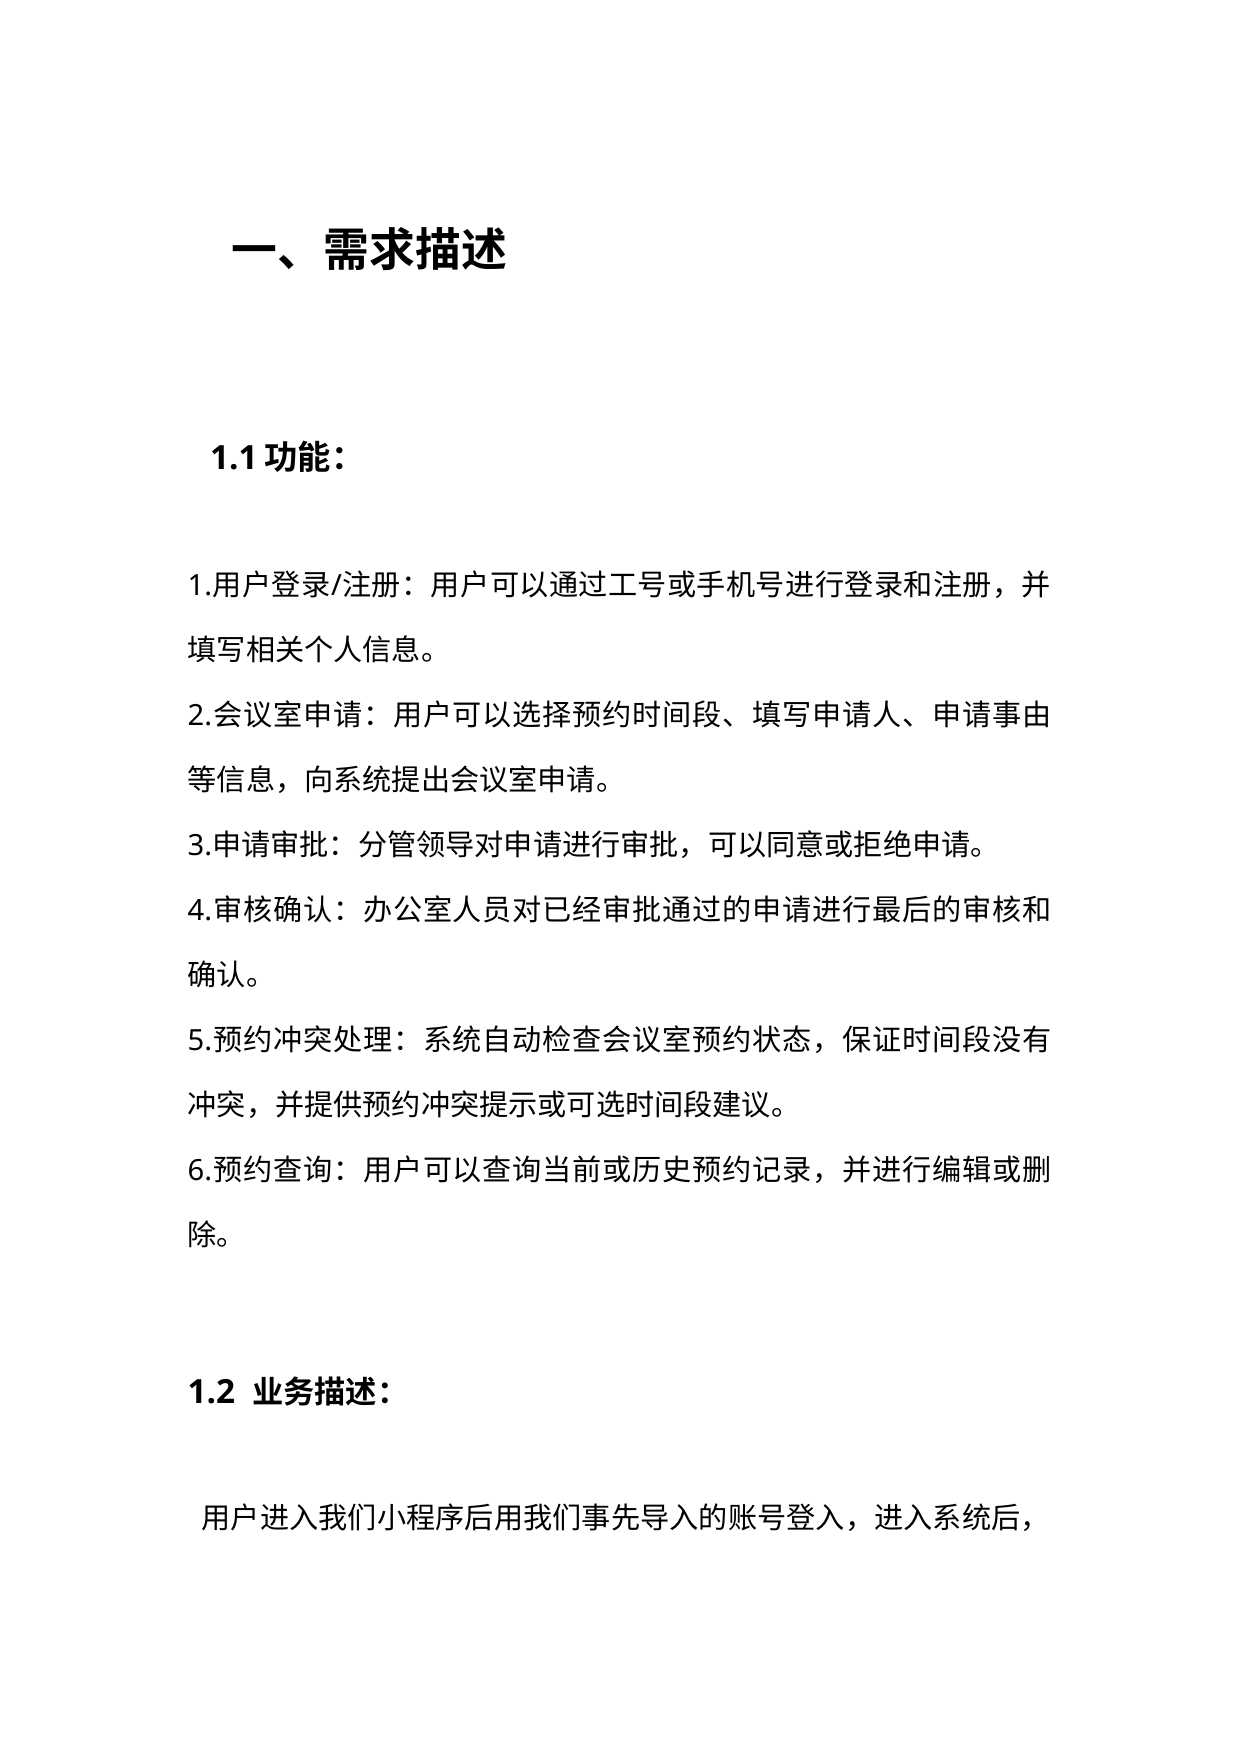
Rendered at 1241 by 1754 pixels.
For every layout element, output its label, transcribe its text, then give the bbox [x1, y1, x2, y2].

subtitle 需求描述 [231, 197, 1053, 295]
subtitle 1.2 业务描述： [187, 1357, 1053, 1422]
text 3.申请审批：分管领导对申请进行审批，可以同意或拒绝申请。 [187, 810, 1053, 875]
text 6.预约查询：用户可以查询当前或历史预约记录，并进行编辑或删除。 [187, 1135, 1053, 1265]
text 1.用户登录/注册：用户可以通过工号或手机号进行登录和注册，并填写相关个人信息。 [187, 550, 1053, 680]
text 4.审核确认：办公室人员对已经审批通过的申请进行最后的审核和确认。 [187, 875, 1053, 1005]
text 2.会议室申请：用户可以选择预约时间段、填写申请人、申请事由等信息，向系统提出会议室申请。 [187, 680, 1053, 810]
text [187, 1483, 1053, 1548]
text 5.预约冲突处理：系统自动检查会议室预约状态，保证时间段没有冲突，并提供预约冲突提示或可选时间段建议。 [187, 1005, 1053, 1135]
subtitle 1.1功能： [210, 423, 1053, 488]
